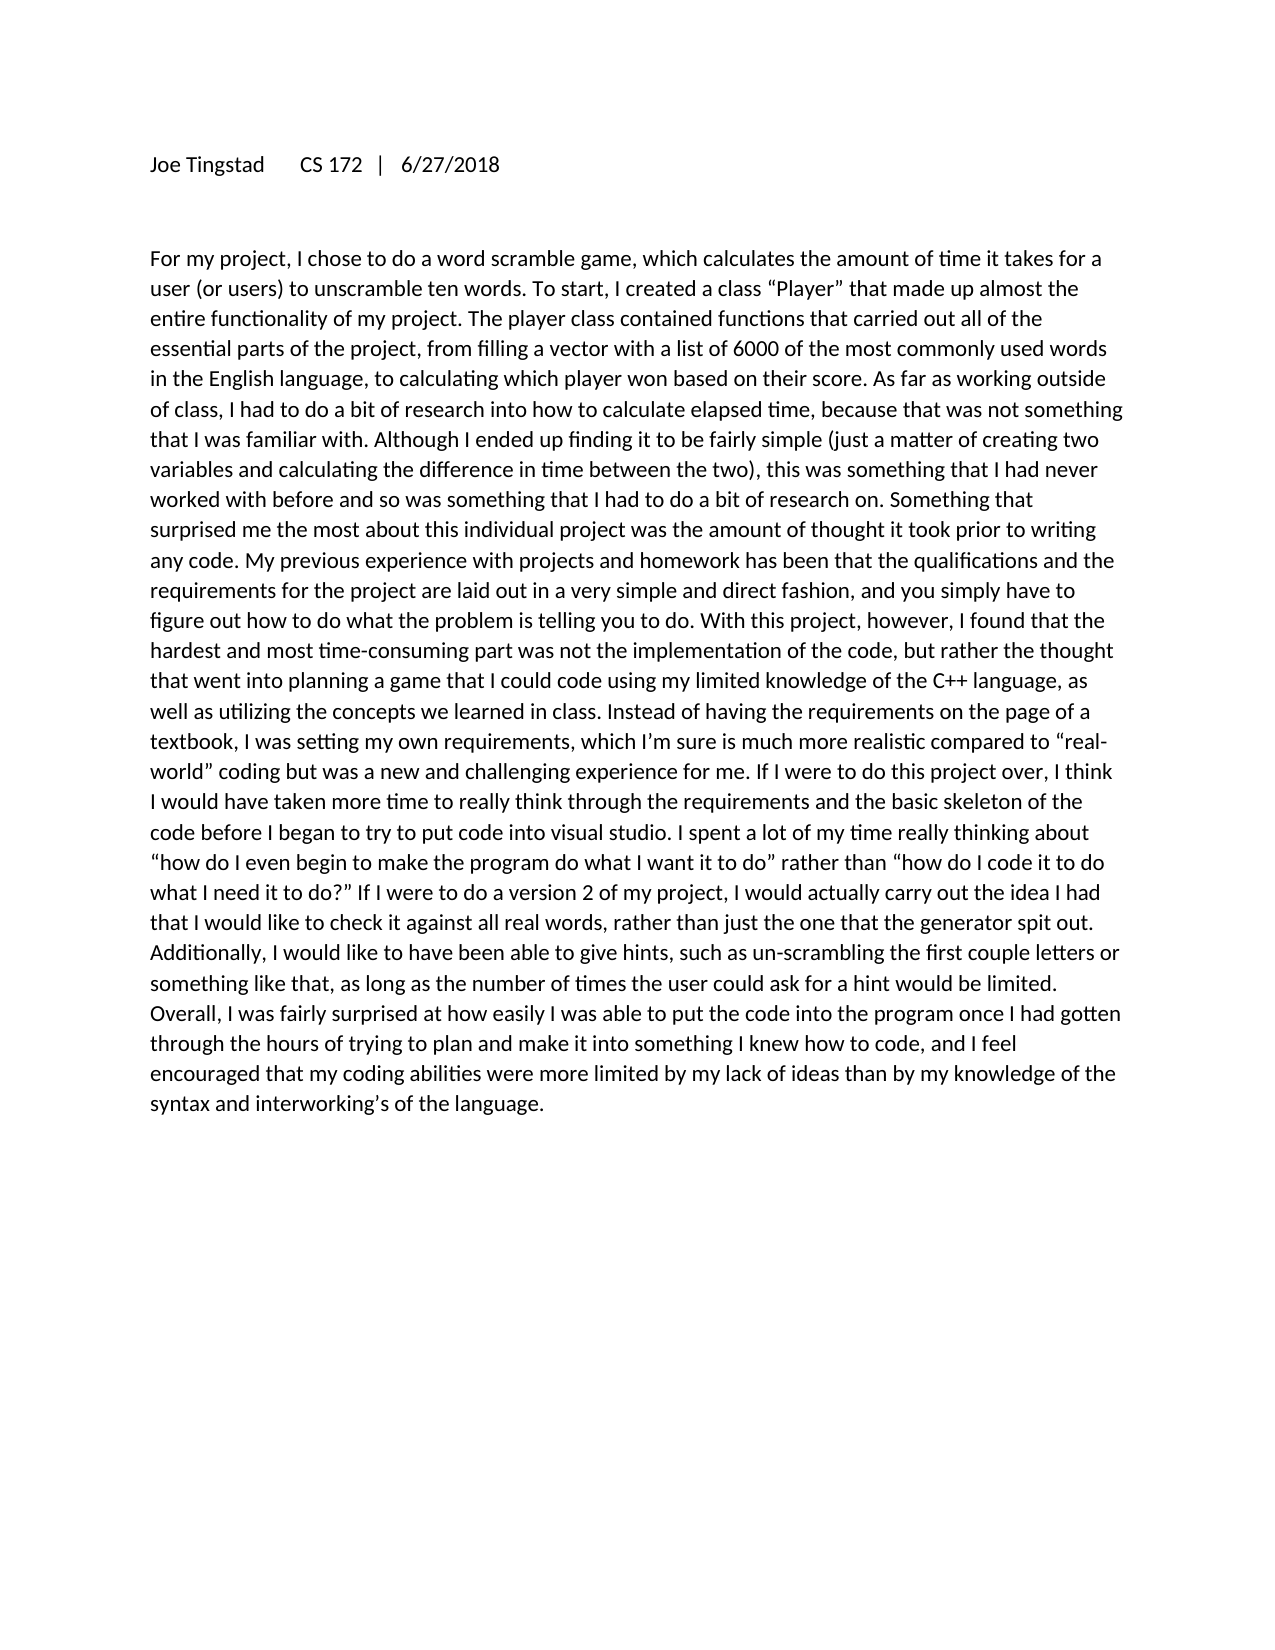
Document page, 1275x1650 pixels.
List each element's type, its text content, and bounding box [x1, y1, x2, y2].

text For my project, I chose to do a word scramble game, which calculates the amount of time it takes for a user (or users) to unscramble ten words. To start, I created a class “Player” that made up almost the entire functionality of my project. The player class contained functions that carried out all of the essential parts of the project, from filling a vector with a list of 6000 of the most commonly used words in the English language, to calculating which player won based on their score. As far as working outside of class, I had to do a bit of research into how to calculate elapsed time, because that was not something that I was familiar with. Although I ended up finding it to be fairly simple (just a matter of creating two variables and calculating the difference in time between the two), this was something that I had never worked with before and so was something that I had to do a bit of research on. Something that surprised me the most about this individual project was the amount of thought it took prior to writing any code. My previous experience with projects and homework has been that the qualifications and the requirements for the project are laid out in a very simple and direct fashion, and you simply have to figure out how to do what the problem is telling you to do. With this project, however, I found that the hardest and most time-consuming part was not the implementation of the code, but rather the thought that went into planning a game that I could code using my limited knowledge of the C++ language, as well as utilizing the concepts we learned in class. Instead of having the requirements on the page of a textbook, I was setting my own requirements, which I’m sure is much more realistic compared to “real-world” coding but was a new and challenging experience for me. If I were to do this project over, I think I would have taken more time to really think through the requirements and the basic skeleton of the code before I began to try to put code into visual studio. I spent a lot of my time really thinking about “how do I even begin to make the program do what I want it to do” rather than “how do I code it to do what I need it to do?” If I were to do a version 2 of my project, I would actually carry out the idea I had that I would like to check it against all real words, rather than just the one that the generator spit out. Additionally, I would like to have been able to give hints, such as un-scrambling the first couple letters or something like that, as long as the number of times the user could ask for a hint would be limited. Overall, I was fairly surprised at how easily I was able to put the code into the program once I had gotten through the hours of trying to plan and make it into something I knew how to code, and I feel encouraged that my coding abilities were more limited by my lack of ideas than by my knowledge of the syntax and interworking’s of the language. [150, 244, 1125, 1118]
text Joe Tingstad CS 172 | 6/27/2018 [150, 150, 1125, 178]
